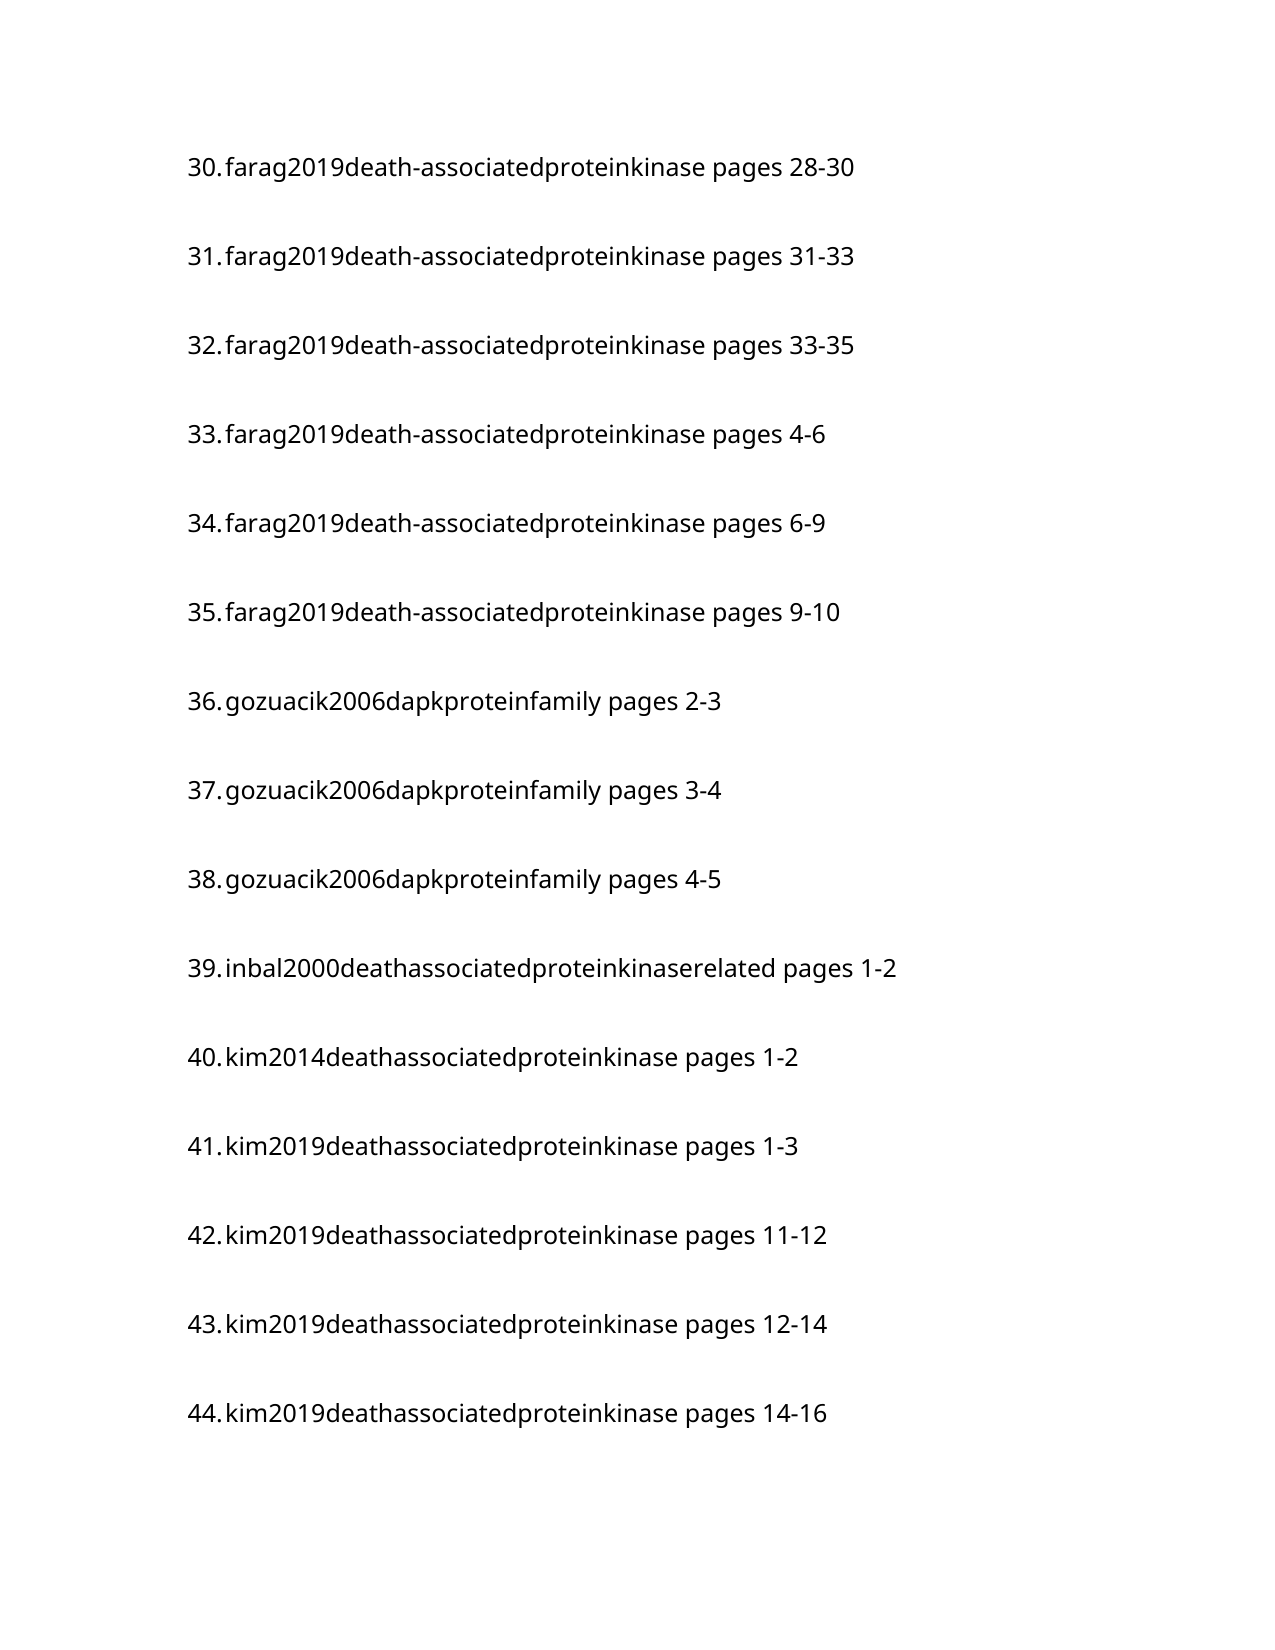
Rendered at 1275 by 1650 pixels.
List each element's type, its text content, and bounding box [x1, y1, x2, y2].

list farag2019death‐associatedproteinkinase pages 33-35 [187, 328, 1125, 396]
list gozuacik2006dapkproteinfamily pages 4-5 [187, 862, 1125, 930]
list gozuacik2006dapkproteinfamily pages 2-3 [187, 684, 1125, 752]
list gozuacik2006dapkproteinfamily pages 3-4 [187, 773, 1125, 841]
list farag2019death‐associatedproteinkinase pages 28-30 [187, 150, 1125, 218]
list farag2019death‐associatedproteinkinase pages 6-9 [187, 506, 1125, 574]
list kim2019deathassociatedproteinkinase pages 1-3 [187, 1128, 1125, 1197]
list kim2019deathassociatedproteinkinase pages 11-12 [187, 1217, 1125, 1286]
list kim2014deathassociatedproteinkinase pages 1-2 [187, 1039, 1125, 1108]
list kim2019deathassociatedproteinkinase pages 14-16 [187, 1395, 1125, 1463]
list farag2019death‐associatedproteinkinase pages 4-6 [187, 417, 1125, 485]
list farag2019death‐associatedproteinkinase pages 9-10 [187, 595, 1125, 663]
list kim2019deathassociatedproteinkinase pages 12-14 [187, 1306, 1125, 1374]
list farag2019death‐associatedproteinkinase pages 31-33 [187, 239, 1125, 307]
list inbal2000deathassociatedproteinkinaserelated pages 1-2 [187, 951, 1125, 1019]
